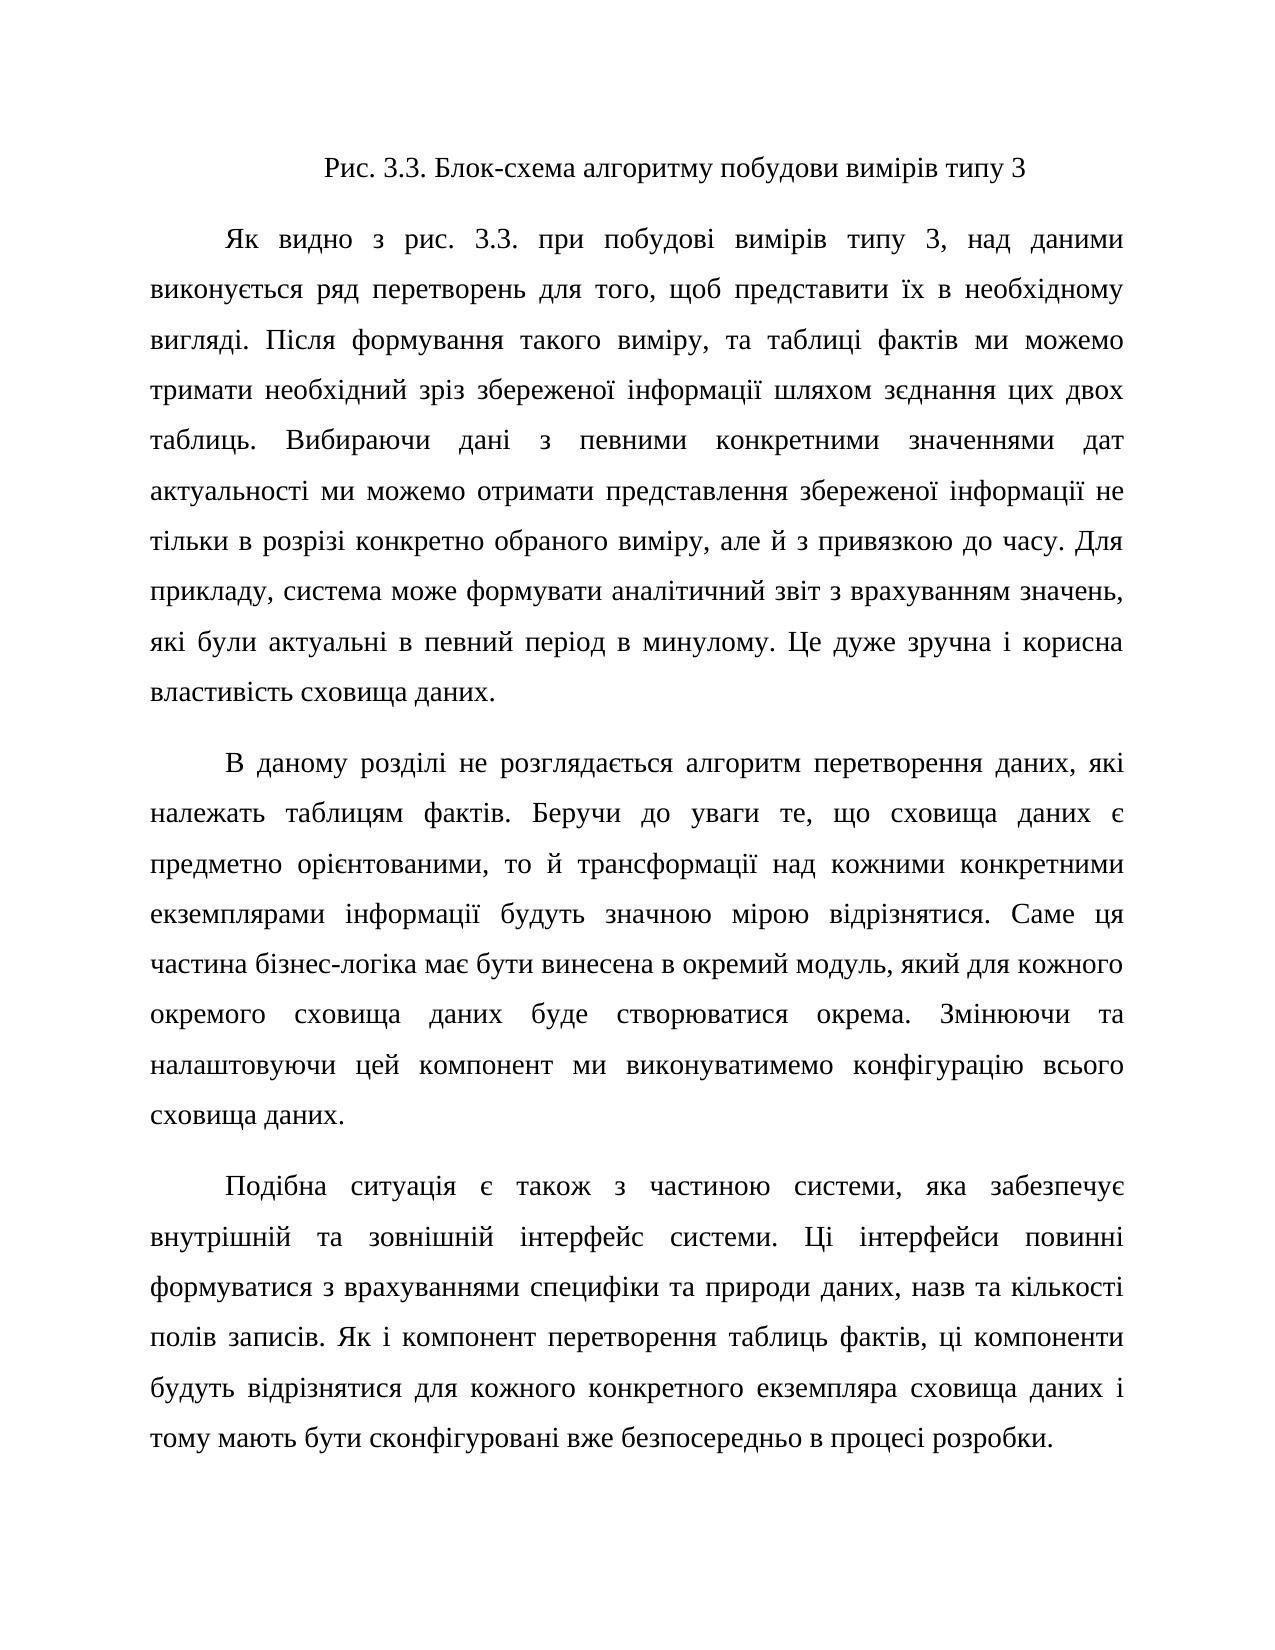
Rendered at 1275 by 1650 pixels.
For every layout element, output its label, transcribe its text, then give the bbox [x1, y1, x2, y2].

text Як видно з рис. 3.3. при побудові вимірів типу 3, над даними виконується ряд перетворень для того, щоб представити їх в необхідному вигляді. Після формування такого виміру, та таблиці фактів ми можемо тримати необхідний зріз збереженої інформації шляхом зєднання цих двох таблиць. Вибираючи дані з певними конкретними значеннями дат актуальності ми можемо отримати представлення збереженої інформації не тільки в розрізі конкретно обраного виміру, але й з привязкою до часу. Для прикладу, система може формувати аналітичний звіт з врахуванням значень, які були актуальні в певний період в минулому. Це дуже зручна і корисна властивість сховища даних. [150, 221, 1125, 707]
text Рис. 3.3. Блок-схема алгоритму побудови вимірів типу 3 [150, 150, 1125, 183]
text Подібна ситуація є також з частиною системи, яка забезпечує внутрішній та зовнішній інтерфейс системи. Ці інтерфейси повинні формуватися з врахуваннями специфіки та природи даних, назв та кількості полів записів. Як і компонент перетворення таблиць фактів, ці компоненти будуть відрізнятися для кожного конкретного екземпляра сховища даних і тому мають бути сконфігуровані вже безпосередньо в процесі розробки. [150, 1168, 1125, 1453]
text В даному розділі не розглядається алгоритм перетворення даних, які належать таблицям фактів. Беручи до уваги те, що сховища даних є предметно орієнтованими, то й трансформації над кожними конкретними екземплярами інформації будуть значною мірою відрізнятися. Саме ця частина бізнес-логіка має бути винесена в окремий модуль, який для кожного окремого сховища даних буде створюватися окрема. Змінюючи та налаштовуючи цей компонент ми виконуватимемо конфігурацію всього сховища даних. [150, 745, 1125, 1131]
